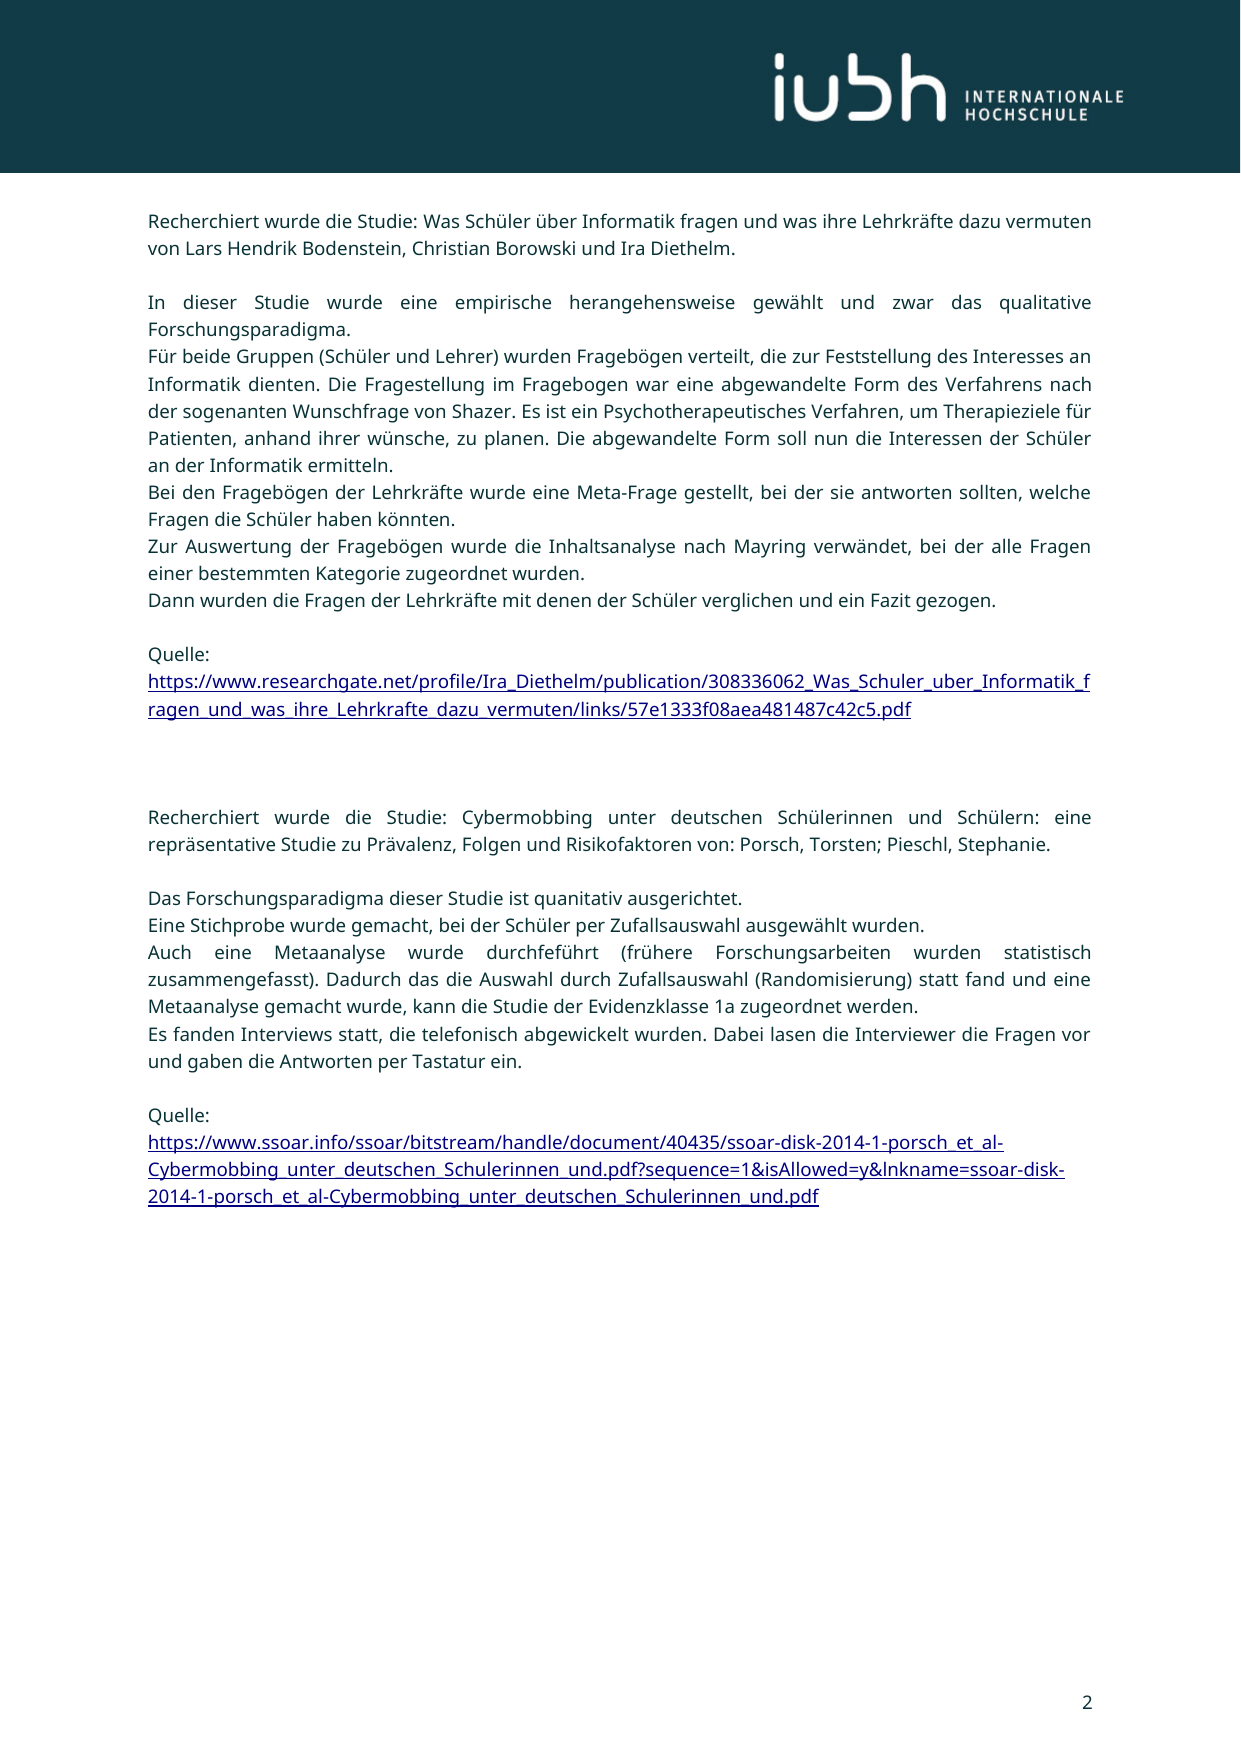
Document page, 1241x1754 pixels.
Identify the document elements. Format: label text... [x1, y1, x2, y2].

text Für beide Gruppen (Schüler und Lehrer) wurden Fragebögen verteilt, die zur Feststellung des Interesses an Informatik dienten. Die Fragestellung im Fragebogen war eine abgewandelte Form des Verfahrens nach der sogenanten Wunschfrage von Shazer. Es ist ein Psychotherapeutisches Verfahren, um Therapieziele für Patienten, anhand ihrer wünsche, zu planen. Die abgewandelte Form soll nun die Interessen der Schüler an der Informatik ermitteln. [148, 342, 1092, 478]
text Das Forschungsparadigma dieser Studie ist quanitativ ausgerichtet. [148, 884, 1092, 911]
text https://www.ssoar.info/ssoar/bitstream/handle/document/40435/ssoar-disk-2014-1-porsch_et_al-Cybermobbing_unter_deutschen_Schulerinnen_und.pdf?sequence=1&isAllowed=y&lnkname=ssoar-disk-2014-1-porsch_et_al-Cybermobbing_unter_deutschen_Schulerinnen_und.pdf [148, 1128, 1092, 1209]
text Bei den Fragebögen der Lehrkräfte wurde eine Meta-Frage gestellt, bei der sie antworten sollten, welche Fragen die Schüler haben könnten. [148, 478, 1092, 532]
text In dieser Studie wurde eine empirische herangehensweise gewählt und zwar das qualitative Forschungsparadigma. [148, 288, 1092, 342]
text Recherchiert wurde die Studie: Cybermobbing unter deutschen Schülerinnen und Schülern: eine repräsentative Studie zu Prävalenz, Folgen und Risikofaktoren von: Porsch, Torsten; Pieschl, Stephanie. [148, 803, 1092, 857]
picture [0, 0, 1241, 173]
text Recherchiert wurde die Studie: Was Schüler über Informatik fragen und was ihre Lehrkräfte dazu vermuten von Lars Hendrik Bodenstein, Christian Borowski und Ira Diethelm. [148, 207, 1092, 261]
text Eine Stichprobe wurde gemacht, bei der Schüler per Zufallsauswahl ausgewählt wurden. [148, 911, 1092, 938]
text Auch eine Metaanalyse wurde durchfeführt (frühere Forschungsarbeiten wurden statistisch zusammengefasst). Dadurch das die Auswahl durch Zufallsauswahl (Randomisierung) statt fand und eine Metaanalyse gemacht wurde, kann die Studie der Evidenzklasse 1a zugeordnet werden. [148, 938, 1092, 1019]
text Dann wurden die Fragen der Lehrkräfte mit denen der Schüler verglichen und ein Fazit gezogen. [148, 586, 1092, 613]
text Quelle: https://www.researchgate.net/profile/Ira_Diethelm/publication/308336062_Was_Schuler_uber_Informatik_fragen_und_was_ihre_Lehrkrafte_dazu_vermuten/links/57e1333f08aea481487c42c5.pdf [148, 640, 1092, 721]
text Es fanden Interviews statt, die telefonisch abgewickelt wurden. Dabei lasen die Interviewer die Fragen vor und gaben die Antworten per Tastatur ein. [148, 1019, 1092, 1073]
text Quelle: [148, 1101, 1092, 1128]
text Zur Auswertung der Fragebögen wurde die Inhaltsanalyse nach Mayring verwändet, bei der alle Fragen einer bestemmten Kategorie zugeordnet wurden. [148, 532, 1092, 586]
